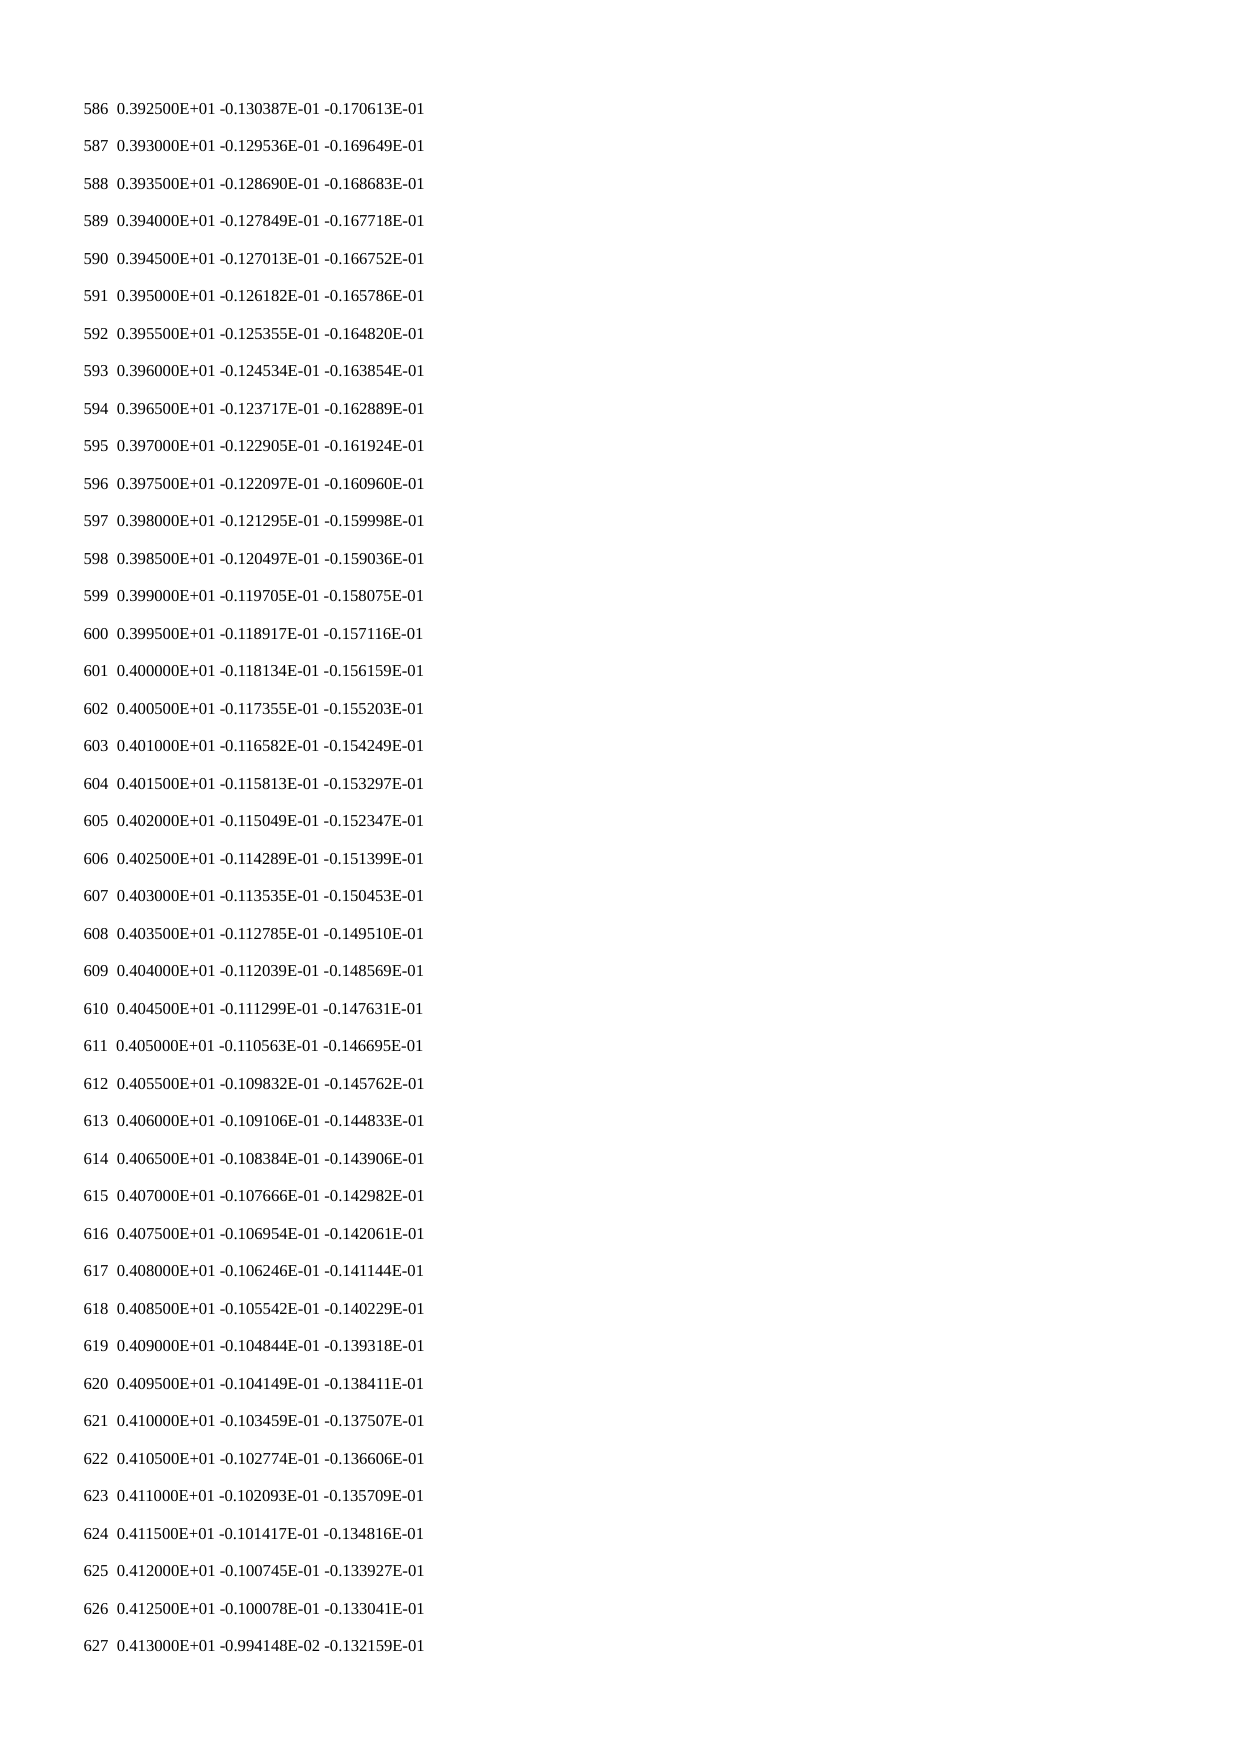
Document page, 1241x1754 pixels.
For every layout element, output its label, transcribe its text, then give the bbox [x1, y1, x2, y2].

text 616 0.407500E+01 -0.106954E-01 -0.142061E-01 [75, 1214, 1165, 1252]
text 614 0.406500E+01 -0.108384E-01 -0.143906E-01 [75, 1139, 1165, 1177]
text 610 0.404500E+01 -0.111299E-01 -0.147631E-01 [75, 989, 1165, 1027]
text 595 0.397000E+01 -0.122905E-01 -0.161924E-01 [75, 427, 1165, 464]
text 623 0.411000E+01 -0.102093E-01 -0.135709E-01 [75, 1477, 1165, 1514]
text 588 0.393500E+01 -0.128690E-01 -0.168683E-01 [75, 164, 1165, 202]
text 624 0.411500E+01 -0.101417E-01 -0.134816E-01 [75, 1514, 1165, 1552]
text 603 0.401000E+01 -0.116582E-01 -0.154249E-01 [75, 727, 1165, 764]
text 587 0.393000E+01 -0.129536E-01 -0.169649E-01 [75, 127, 1165, 164]
text 620 0.409500E+01 -0.104149E-01 -0.138411E-01 [75, 1364, 1165, 1402]
text 590 0.394500E+01 -0.127013E-01 -0.166752E-01 [75, 239, 1165, 277]
text 618 0.408500E+01 -0.105542E-01 -0.140229E-01 [75, 1289, 1165, 1327]
text 619 0.409000E+01 -0.104844E-01 -0.139318E-01 [75, 1327, 1165, 1364]
text 615 0.407000E+01 -0.107666E-01 -0.142982E-01 [75, 1177, 1165, 1214]
text 597 0.398000E+01 -0.121295E-01 -0.159998E-01 [75, 502, 1165, 539]
text 625 0.412000E+01 -0.100745E-01 -0.133927E-01 [75, 1552, 1165, 1589]
text 594 0.396500E+01 -0.123717E-01 -0.162889E-01 [75, 389, 1165, 427]
text 586 0.392500E+01 -0.130387E-01 -0.170613E-01 [75, 89, 1165, 127]
text 622 0.410500E+01 -0.102774E-01 -0.136606E-01 [75, 1439, 1165, 1477]
text 604 0.401500E+01 -0.115813E-01 -0.153297E-01 [75, 764, 1165, 802]
text 613 0.406000E+01 -0.109106E-01 -0.144833E-01 [75, 1102, 1165, 1139]
text 596 0.397500E+01 -0.122097E-01 -0.160960E-01 [75, 464, 1165, 502]
text 592 0.395500E+01 -0.125355E-01 -0.164820E-01 [75, 314, 1165, 352]
text 598 0.398500E+01 -0.120497E-01 -0.159036E-01 [75, 539, 1165, 577]
text 611 0.405000E+01 -0.110563E-01 -0.146695E-01 [75, 1027, 1165, 1064]
text 606 0.402500E+01 -0.114289E-01 -0.151399E-01 [75, 839, 1165, 877]
text 605 0.402000E+01 -0.115049E-01 -0.152347E-01 [75, 802, 1165, 839]
text 599 0.399000E+01 -0.119705E-01 -0.158075E-01 [75, 577, 1165, 614]
text 601 0.400000E+01 -0.118134E-01 -0.156159E-01 [75, 652, 1165, 689]
text 626 0.412500E+01 -0.100078E-01 -0.133041E-01 [75, 1589, 1165, 1627]
text 608 0.403500E+01 -0.112785E-01 -0.149510E-01 [75, 914, 1165, 952]
text 612 0.405500E+01 -0.109832E-01 -0.145762E-01 [75, 1064, 1165, 1102]
text 617 0.408000E+01 -0.106246E-01 -0.141144E-01 [75, 1252, 1165, 1289]
text 607 0.403000E+01 -0.113535E-01 -0.150453E-01 [75, 877, 1165, 914]
text 627 0.413000E+01 -0.994148E-02 -0.132159E-01 [75, 1627, 1165, 1664]
text 591 0.395000E+01 -0.126182E-01 -0.165786E-01 [75, 277, 1165, 314]
text 589 0.394000E+01 -0.127849E-01 -0.167718E-01 [75, 202, 1165, 239]
text 621 0.410000E+01 -0.103459E-01 -0.137507E-01 [75, 1402, 1165, 1439]
text 609 0.404000E+01 -0.112039E-01 -0.148569E-01 [75, 952, 1165, 989]
text 600 0.399500E+01 -0.118917E-01 -0.157116E-01 [75, 614, 1165, 652]
text 602 0.400500E+01 -0.117355E-01 -0.155203E-01 [75, 689, 1165, 727]
text 593 0.396000E+01 -0.124534E-01 -0.163854E-01 [75, 352, 1165, 389]
